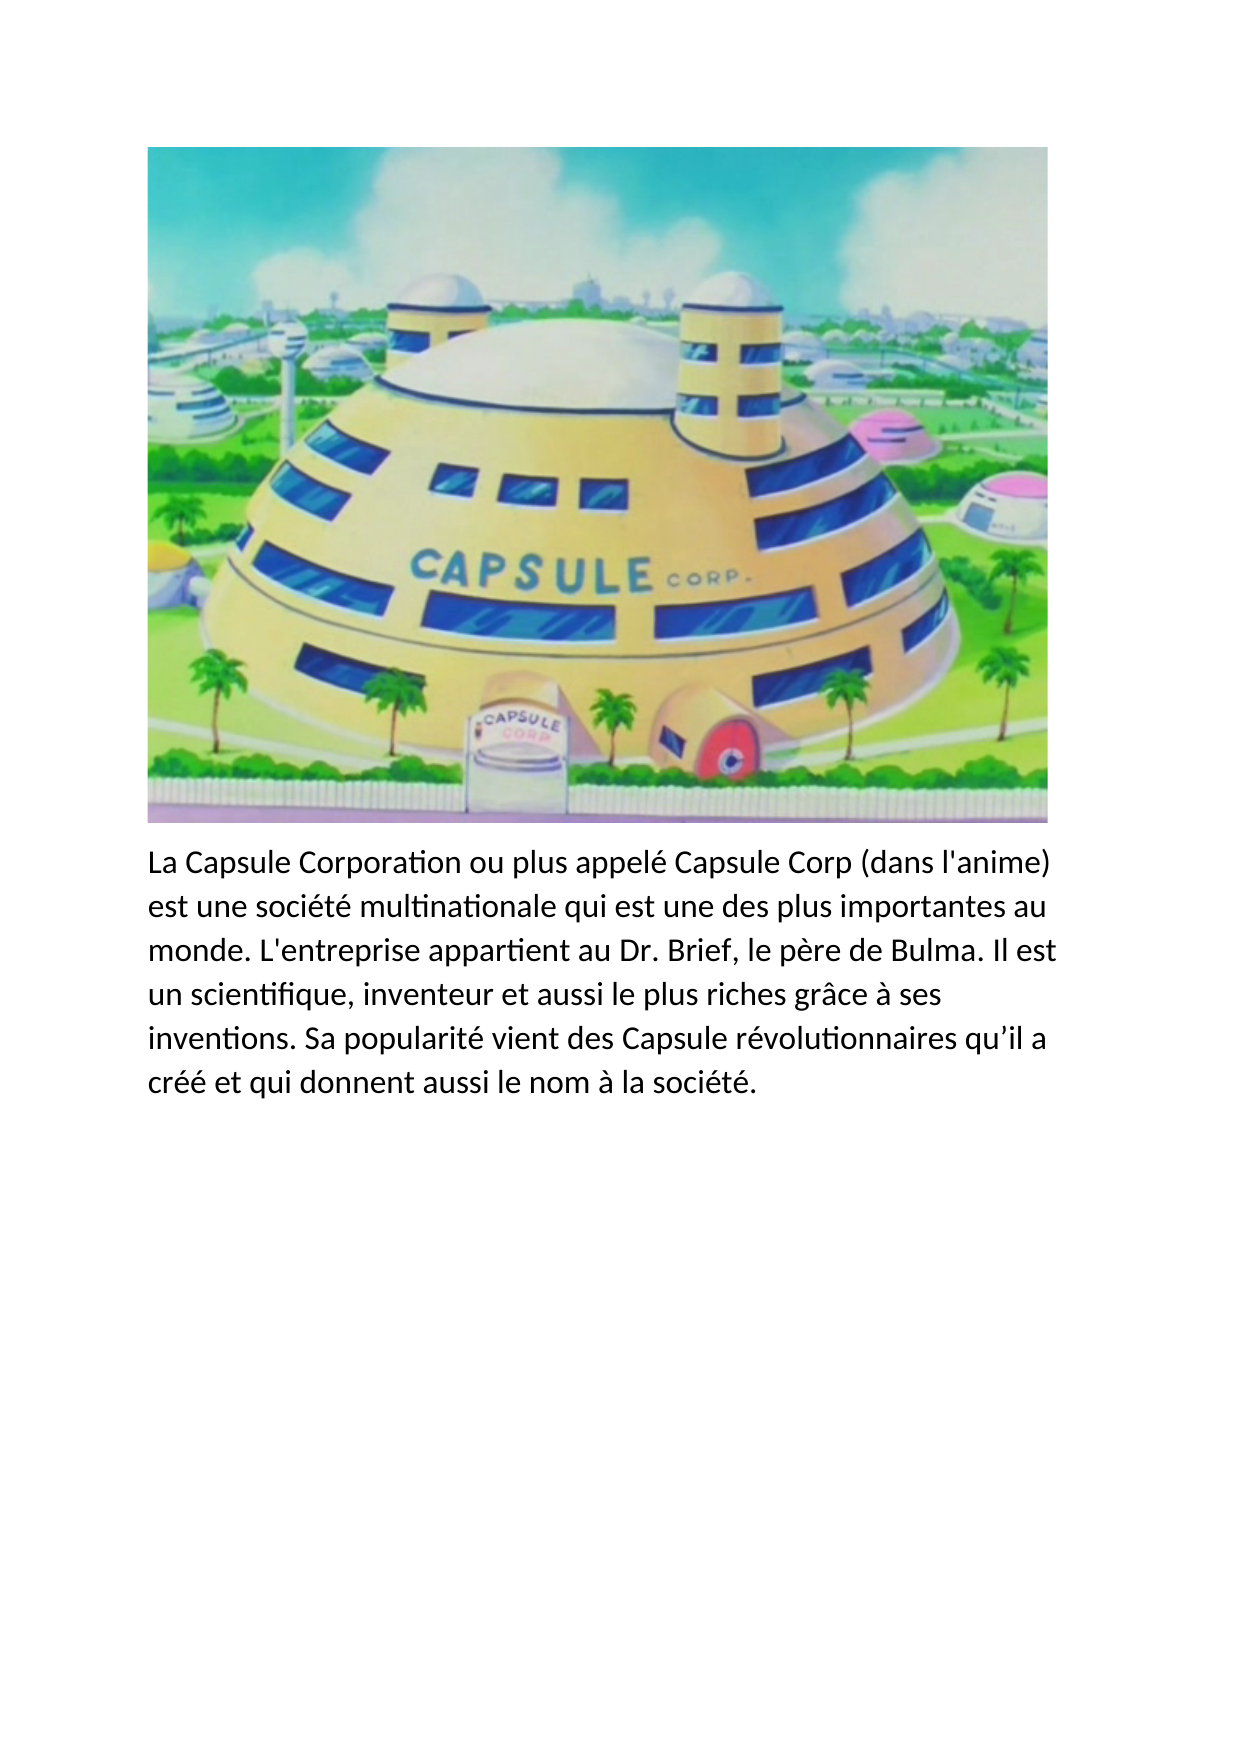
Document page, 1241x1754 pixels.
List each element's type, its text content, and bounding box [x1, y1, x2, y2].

text La Capsule Corporation ou plus appelé Capsule Corp (dans l'anime) est une société multinationale qui est une des plus importantes au monde. L'entreprise appartient au Dr. Brief, le père de Bulma. Il est un scientifique, inventeur et aussi le plus riches grâce à ses inventions. Sa popularité vient des Capsule révolutionnaires qu’il a créé et qui donnent aussi le nom à la société. [148, 841, 1093, 1102]
picture [147, 147, 1048, 823]
